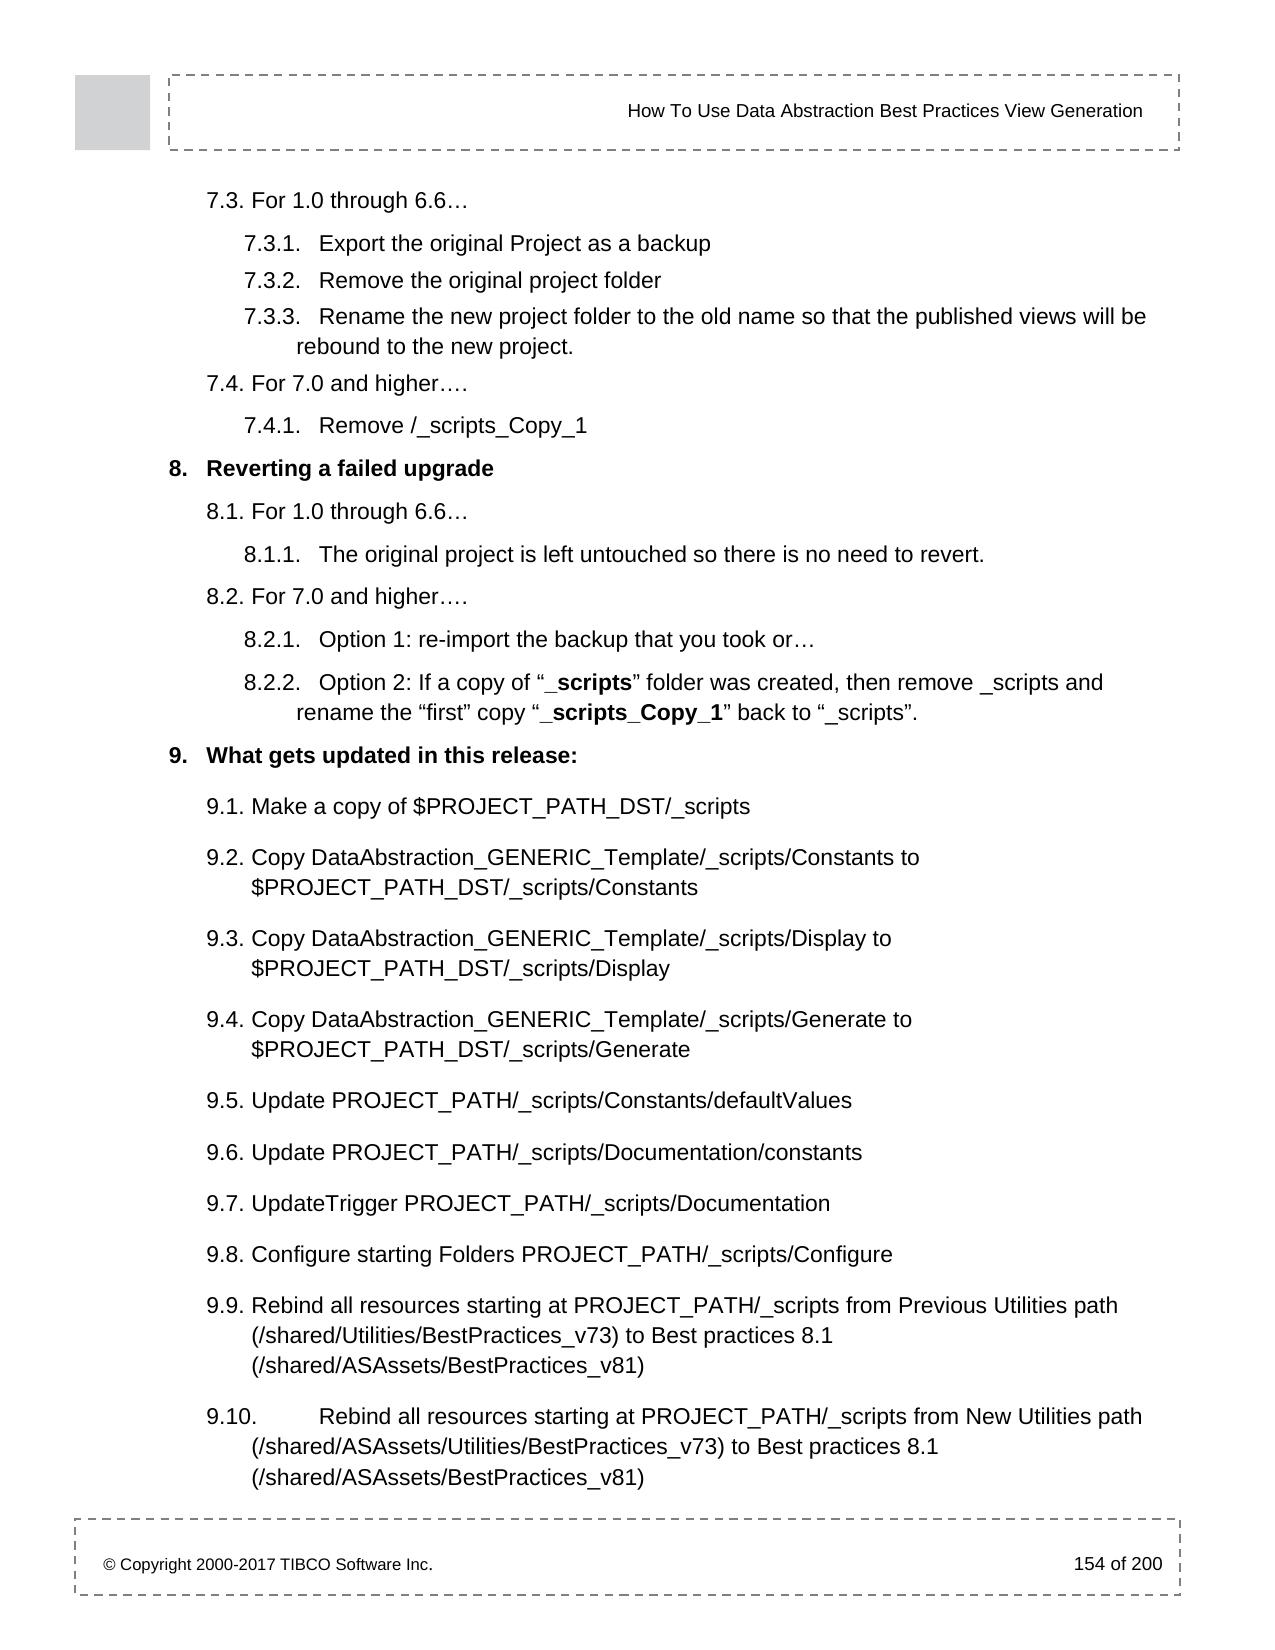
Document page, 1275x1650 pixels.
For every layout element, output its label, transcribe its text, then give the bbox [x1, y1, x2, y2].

list Remove /_scripts_Copy_1 [244, 412, 1161, 439]
list Remove the original project folder [244, 267, 1161, 293]
list Make a copy of $PROJECT_PATH_DST/_scripts [206, 793, 1161, 819]
list Copy DataAbstraction_GENERIC_Template/_scripts/Generate to $PROJECT_PATH_DST/_scripts/Generate [206, 1006, 1161, 1063]
list Update PROJECT_PATH/_scripts/Documentation/constants [206, 1138, 1161, 1165]
list For 1.0 through 6.6… [206, 187, 1161, 214]
list Export the original Project as a backup [244, 230, 1161, 257]
list Copy DataAbstraction_GENERIC_Template/_scripts/Constants to $PROJECT_PATH_DST/_scripts/Constants [206, 844, 1161, 900]
list Rebind all resources starting at PROJECT_PATH/_scripts from New Utilities path (/shared/ASAssets/Utilities/BestPractices_v73) to Best practices 8.1 (/shared/ASAssets/BestPractices_v81) [206, 1403, 1161, 1490]
list For 1.0 through 6.6… [206, 498, 1161, 524]
list Rebind all resources starting at PROJECT_PATH/_scripts from Previous Utilities path (/shared/Utilities/BestPractices_v73) to Best practices 8.1 (/shared/ASAssets/BestPractices_v81) [206, 1292, 1161, 1378]
list Copy DataAbstraction_GENERIC_Template/_scripts/Display to $PROJECT_PATH_DST/_scripts/Display [206, 925, 1161, 982]
list What gets updated in this release: [169, 742, 1161, 768]
list Option 2: If a copy of “_scripts” folder was created, then remove _scripts and rename the “first” copy “_scripts_Copy_1” back to “_scripts”. [244, 669, 1161, 725]
list Rename the new project folder to the old name so that the published views will be rebound to the new project. [244, 303, 1161, 360]
list Reverting a failed upgrade [169, 455, 1161, 482]
list The original project is left untouched so there is no need to revert. [244, 541, 1161, 567]
list For 7.0 and higher…. [206, 583, 1161, 610]
list Update PROJECT_PATH/_scripts/Constants/defaultValues [206, 1087, 1161, 1114]
list UpdateTrigger PROJECT_PATH/_scripts/Documentation [206, 1189, 1161, 1216]
list Configure starting Folders PROJECT_PATH/_scripts/Configure [206, 1241, 1161, 1267]
list For 7.0 and higher…. [206, 370, 1161, 396]
list Option 1: re-import the backup that you took or… [244, 626, 1161, 652]
